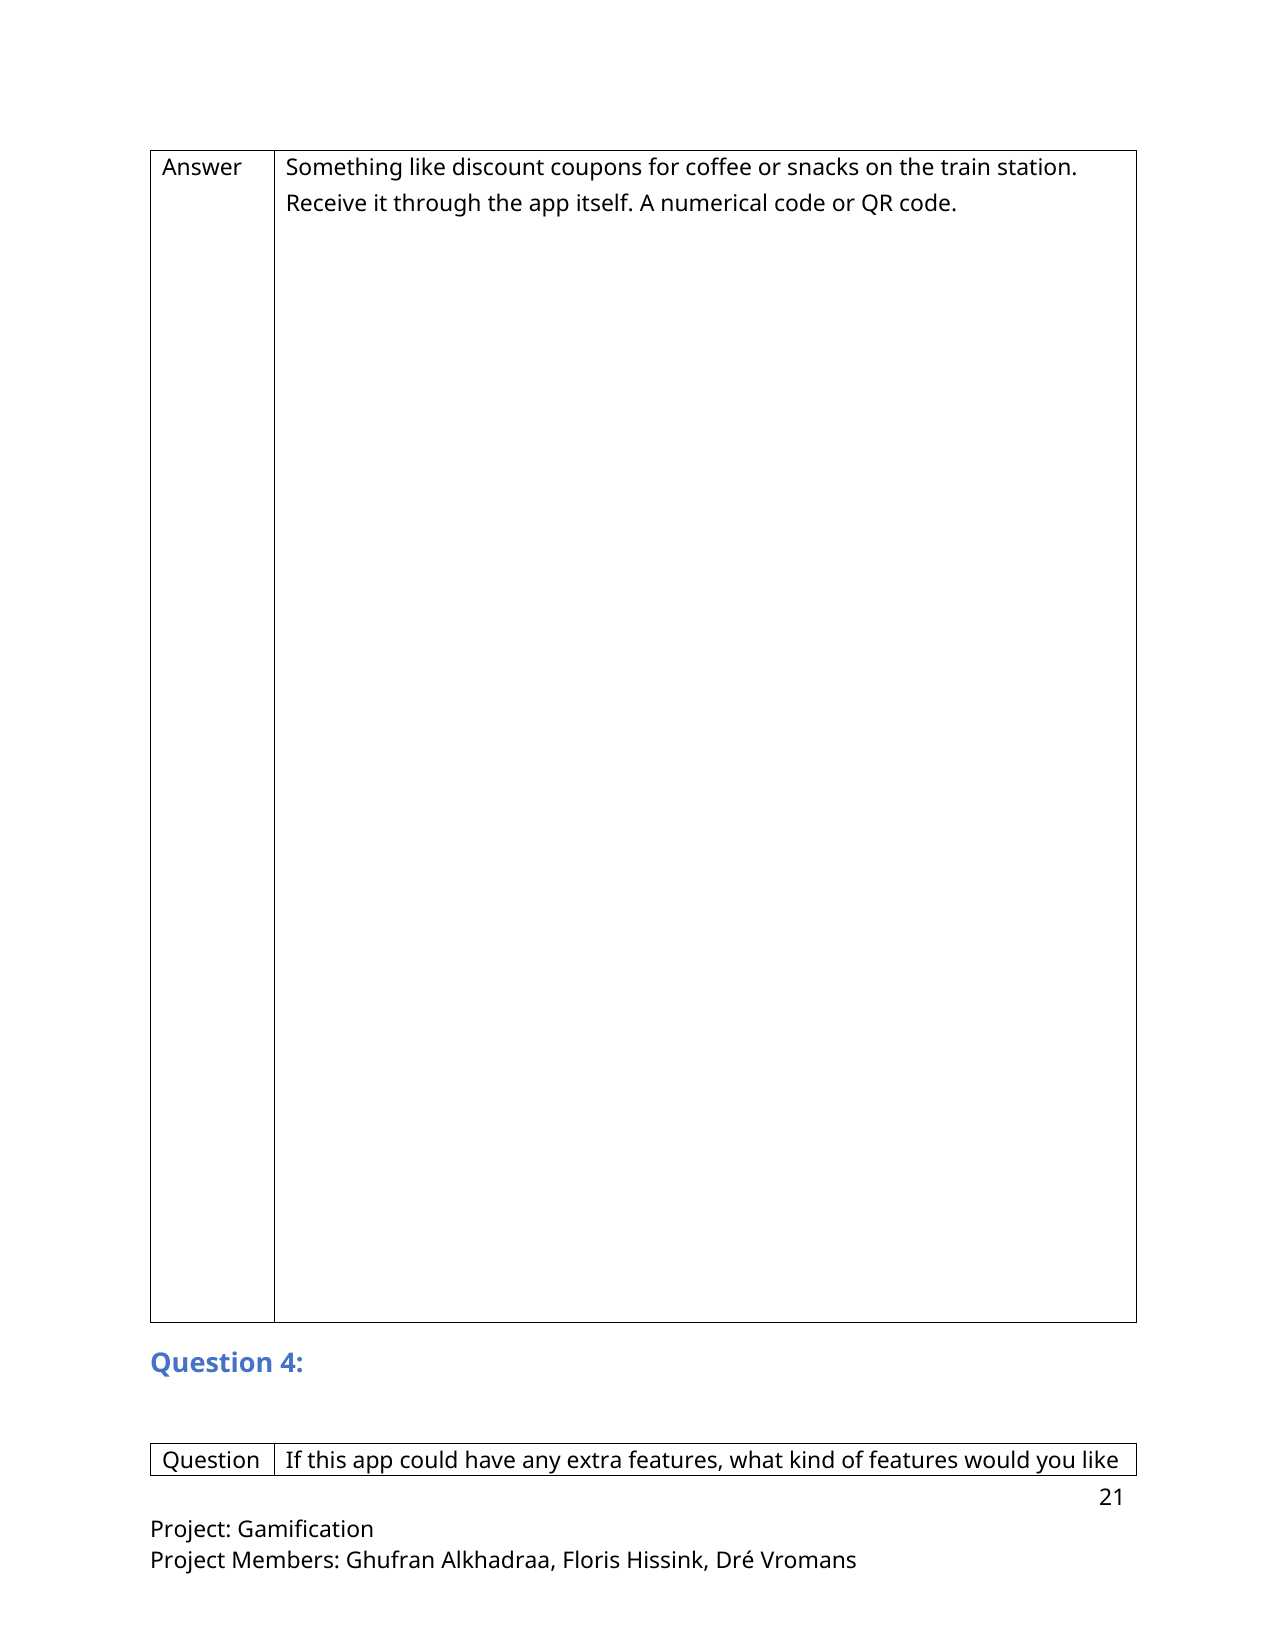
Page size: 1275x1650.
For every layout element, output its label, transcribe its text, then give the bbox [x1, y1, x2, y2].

table_cell Answer [151, 151, 274, 1322]
table_header Question [151, 1444, 274, 1475]
table_cell Something like discount coupons for coffee or snacks on the train station. Receive it through the app itself. A numerical code or QR code. [275, 151, 1136, 1322]
text Question 4: [150, 1344, 1125, 1381]
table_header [275, 1444, 1136, 1475]
